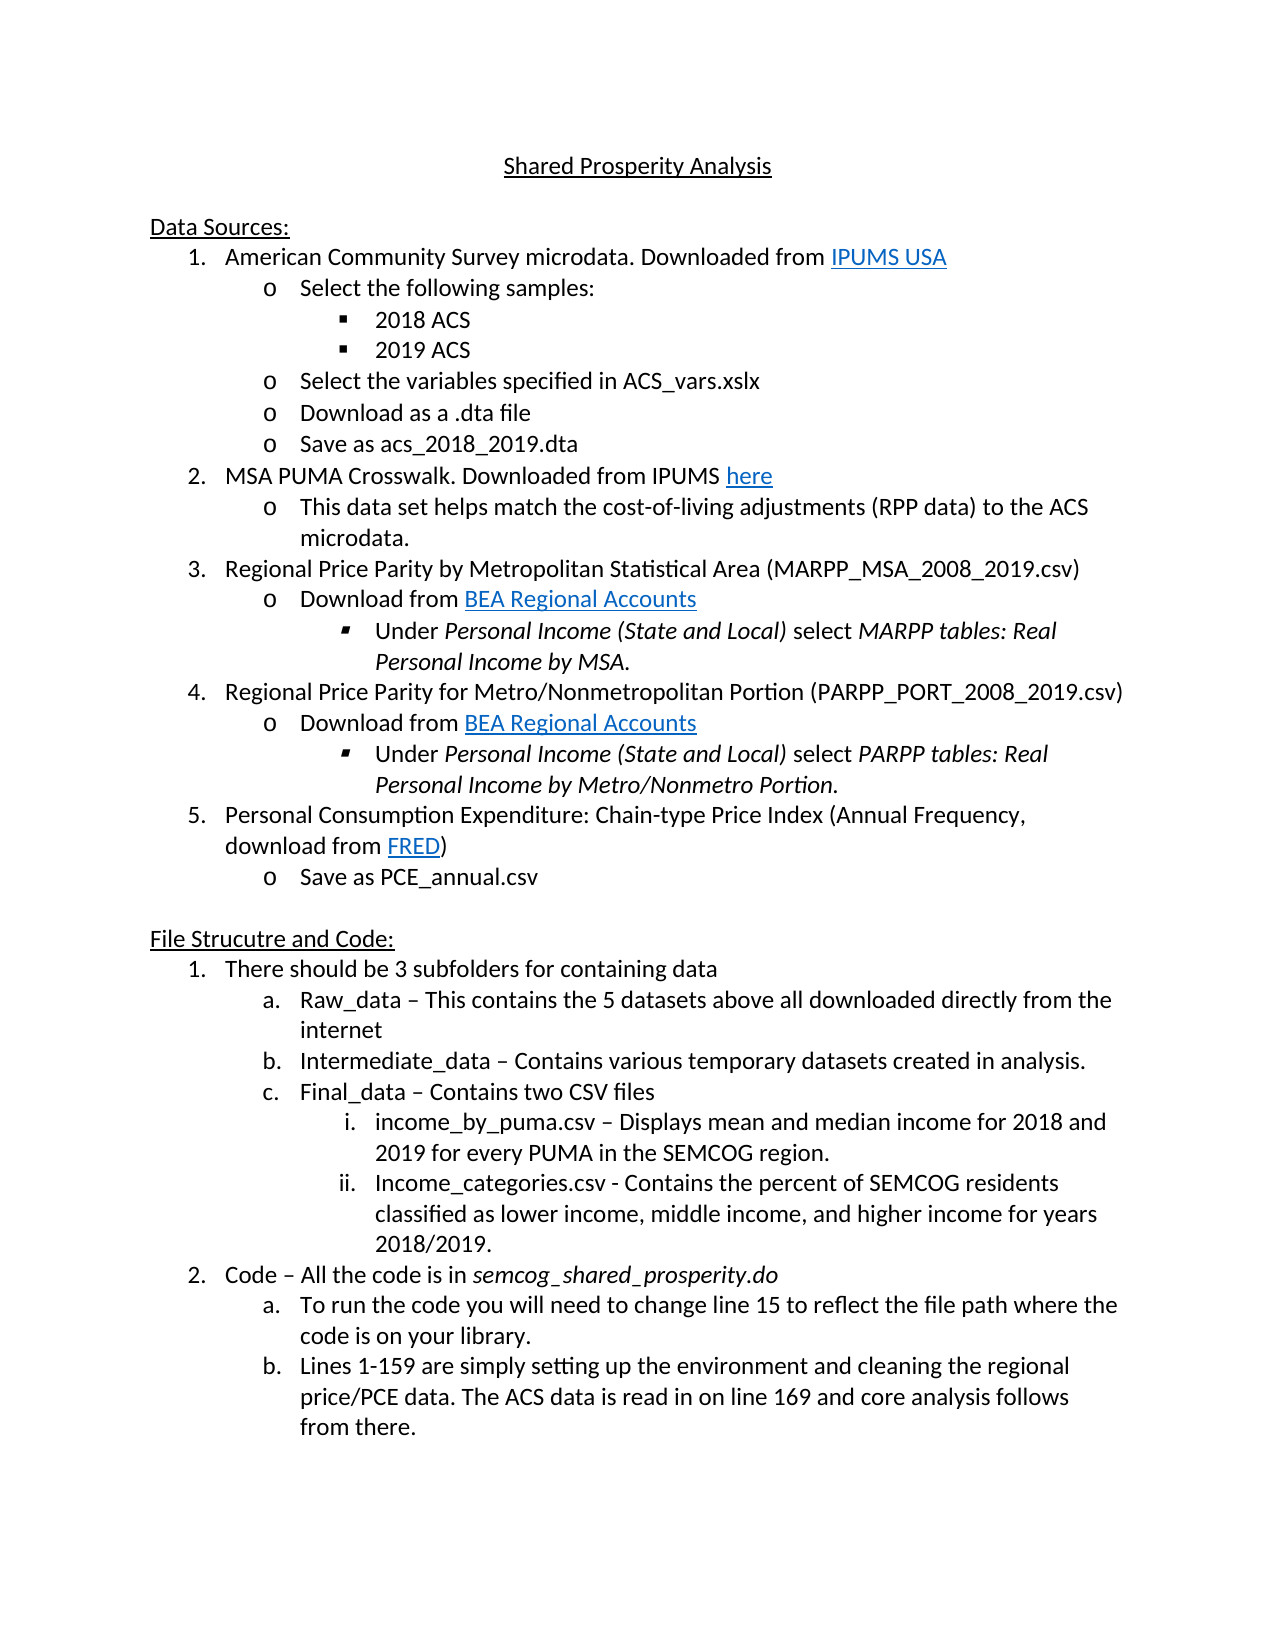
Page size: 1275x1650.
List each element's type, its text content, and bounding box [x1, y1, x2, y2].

list Personal Consumption Expenditure: Chain-type Price Index (Annual Frequency, download from FRED) [187, 800, 1125, 861]
list 2018 ACS [337, 304, 1125, 334]
list Regional Price Parity for Metro/Nonmetropolitan Portion (PARPP_PORT_2008_2019.csv) [187, 676, 1125, 707]
text Data Sources: [150, 211, 1125, 242]
list Regional Price Parity by Metropolitan Statistical Area (MARPP_MSA_2008_2019.csv) [187, 553, 1125, 583]
text File Strucutre and Code: [150, 923, 1125, 953]
list income_by_puma.csv – Displays mean and median income for 2018 and 2019 for every PUMA in the SEMCOG region. [356, 1106, 1125, 1167]
list Save as PCE_annual.csv [262, 861, 1125, 892]
list Intermediate_data – Contains various temporary datasets created in analysis. [262, 1045, 1125, 1076]
list This data set helps match the cost-of-living adjustments (RPP data) to the ACS microdata. [262, 491, 1125, 553]
list To run the code you will need to change line 15 to reflect the file path where the code is on your library. [262, 1289, 1125, 1350]
list Under Personal Income (State and Local) select PARPP tables: Real Personal Income by Metro/Nonmetro Portion. [337, 739, 1125, 800]
list Final_data – Contains two CSV files [262, 1076, 1125, 1106]
list Raw_data – This contains the 5 datasets above all downloaded directly from the internet [262, 984, 1125, 1045]
list Download from BEA Regional Accounts [262, 707, 1125, 739]
list MSA PUMA Crosswalk. Downloaded from IPUMS here [187, 460, 1125, 491]
list 2019 ACS [337, 334, 1125, 365]
list Download from BEA Regional Accounts [262, 583, 1125, 615]
list There should be 3 subfolders for containing data [187, 953, 1125, 984]
list Code – All the code is in semcog_shared_prosperity.do [187, 1259, 1125, 1289]
list Under Personal Income (State and Local) select MARPP tables: Real Personal Income by MSA. [337, 615, 1125, 676]
list Select the variables specified in ACS_vars.xslx [262, 365, 1125, 397]
text Shared Prosperity Analysis [150, 150, 1125, 181]
list American Community Survey microdata. Downloaded from IPUMS USA [187, 242, 1125, 272]
list Lines 1-159 are simply setting up the environment and cleaning the regional price/PCE data. The ACS data is read in on line 169 and core analysis follows from there. [262, 1350, 1125, 1442]
list Save as acs_2018_2019.dta [262, 428, 1125, 460]
list Select the following samples: [262, 272, 1125, 304]
list Income_categories.csv - Contains the percent of SEMCOG residents classified as lower income, middle income, and higher income for years 2018/2019. [356, 1167, 1125, 1259]
list Download as a .dta file [262, 397, 1125, 428]
